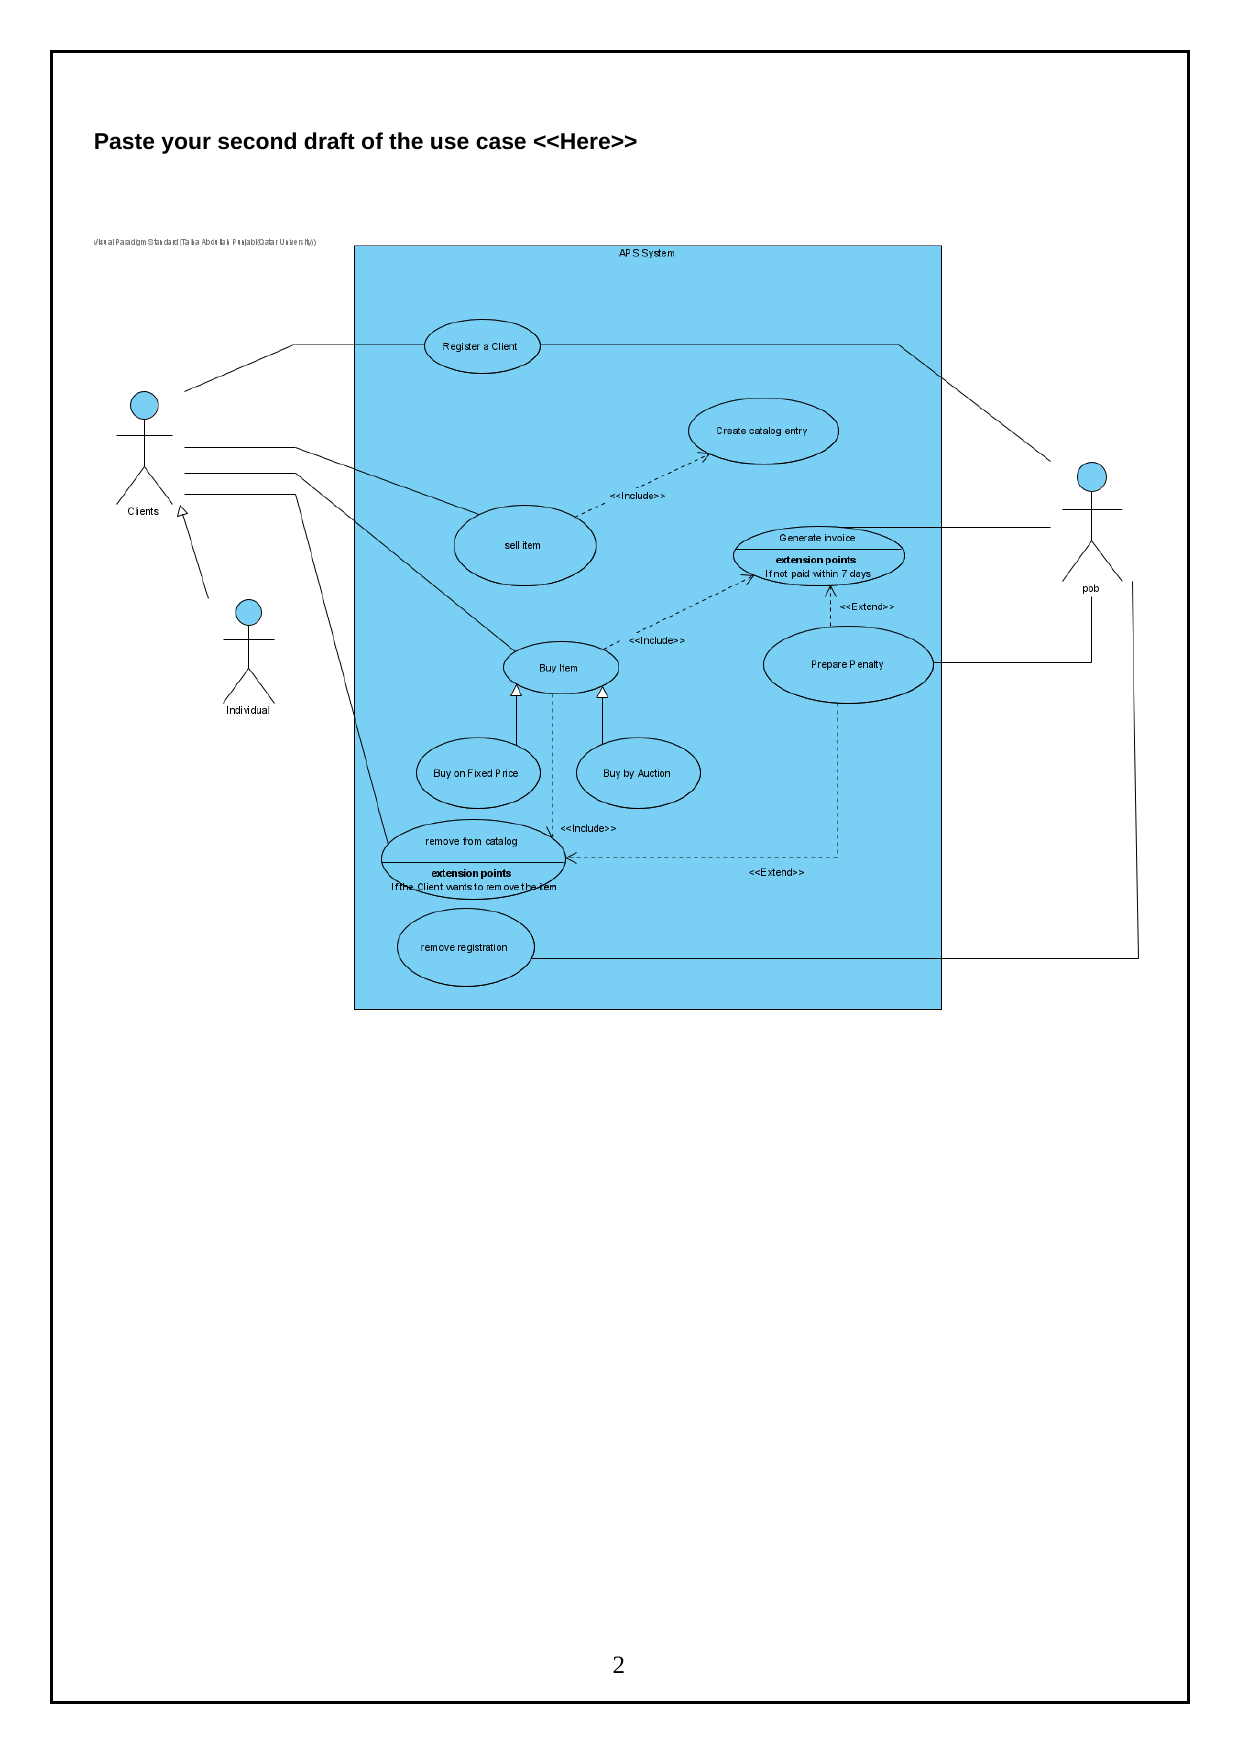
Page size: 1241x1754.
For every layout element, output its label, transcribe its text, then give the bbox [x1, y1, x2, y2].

picture [93, 235, 1144, 1021]
text Paste your second draft of the use case <<Here>> [94, 128, 1144, 154]
